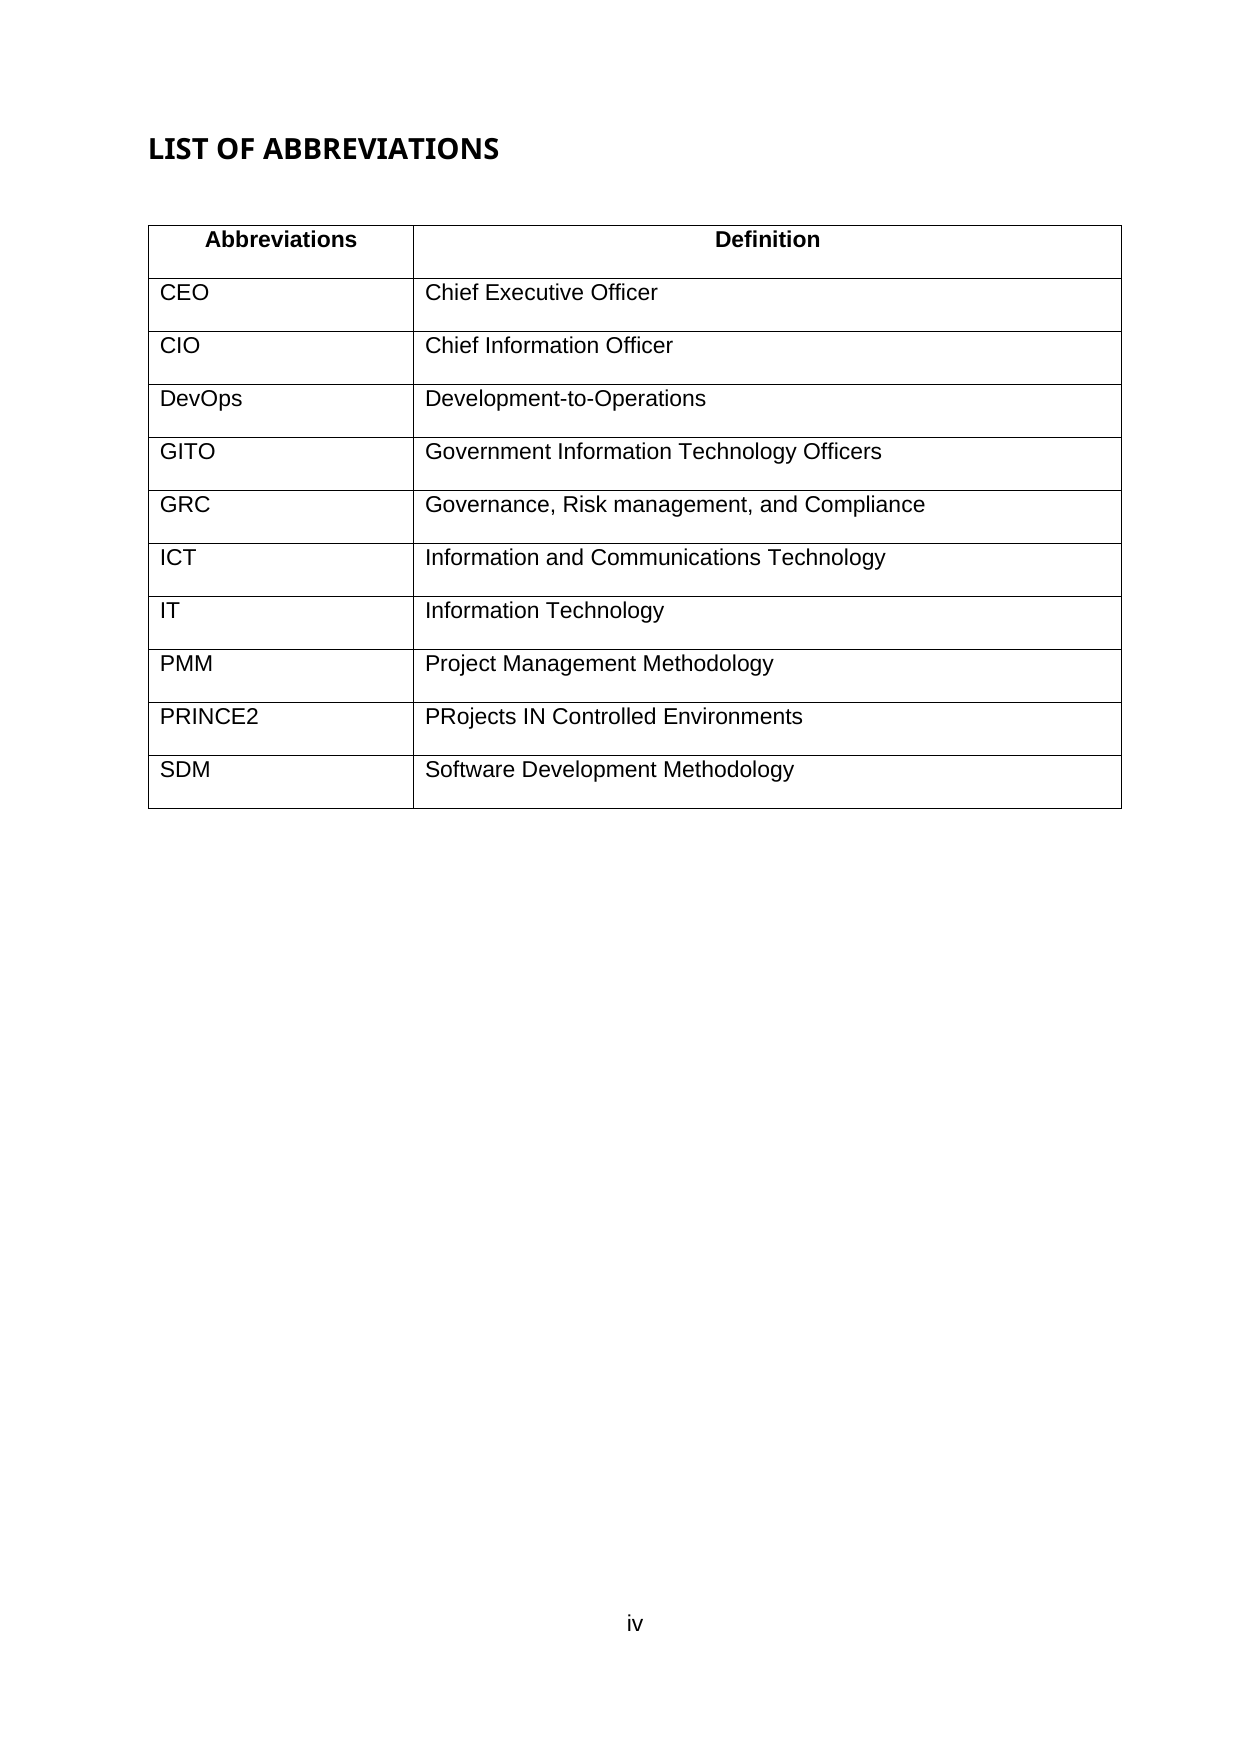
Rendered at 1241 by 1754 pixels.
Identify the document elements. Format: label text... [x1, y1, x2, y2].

table_cell Chief Executive Officer [414, 279, 1121, 331]
table_cell Government Information Technology Officers [414, 438, 1121, 490]
table_cell GRC [149, 491, 413, 543]
table_cell Information Technology [414, 597, 1121, 649]
table_cell CEO [149, 279, 413, 331]
table_cell GITO [149, 438, 413, 490]
table_cell Information and Communications Technology [414, 544, 1121, 596]
table_cell CIO [149, 332, 413, 384]
table_cell ICT [149, 544, 413, 596]
table_header Abbreviations [149, 226, 413, 278]
table_cell SDM [149, 756, 413, 808]
table_cell PRINCE2 [149, 703, 413, 755]
table_cell Governance, Risk management, and Compliance [414, 491, 1121, 543]
table_cell DevOps [149, 385, 413, 437]
table_cell Chief Information Officer [414, 332, 1121, 384]
table_cell Project Management Methodology [414, 650, 1121, 702]
subtitle List of abbreviations [148, 128, 1122, 168]
table_cell Software Development Methodology [414, 756, 1121, 808]
table_cell PMM [149, 650, 413, 702]
table_cell IT [149, 597, 413, 649]
table_cell Development-to-Operations [414, 385, 1121, 437]
table_header Definition [414, 226, 1121, 278]
table_cell PRojects IN Controlled Environments [414, 703, 1121, 755]
